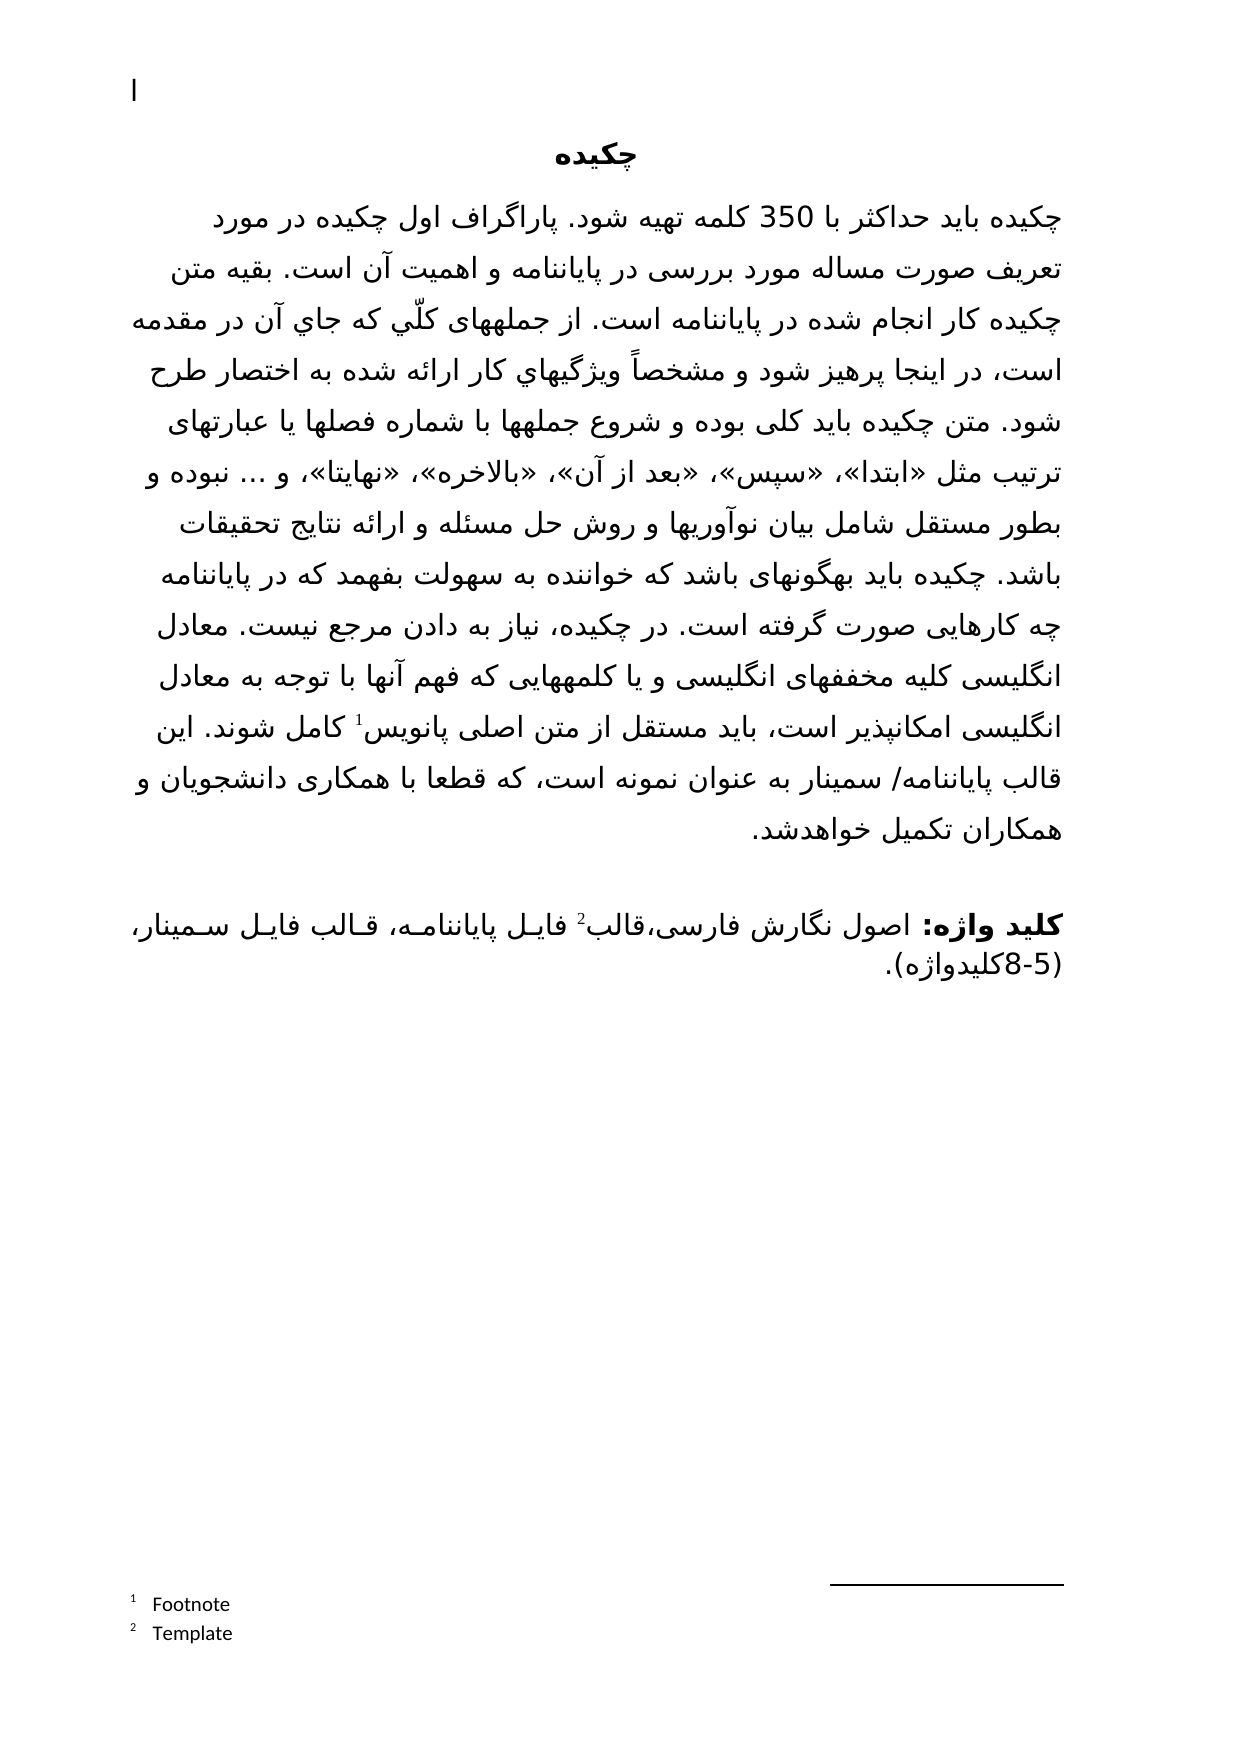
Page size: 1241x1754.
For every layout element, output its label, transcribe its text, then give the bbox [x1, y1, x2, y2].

subtitle چکيده [130, 137, 1063, 171]
text چكيده باید حداکثر با 350 کلمه تهیه شود. پاراگراف اول چکیده در مورد تعریف صورت مساله مورد بررسی در پایان‏نامه و اهمیت آن است. بقیه متن چکیده کار انجام شده در پایان‏نامه است. از جمله‏های كلّي كه جاي آن در مقدمه است، در اينجا پرهيز شود و مشخصاً ويژگي‏هاي كار ارائه شده به اختصار طرح شود. متن چکیده باید کلی بوده و شروع جمله‏ها با شماره فصل‏ها یا عبارت‏های ترتیب مثل «ابتدا»، «سپس»، «بعد از آن»، «بالاخره»، «نهایتا»، و ... نبوده و بطور مستقل شامل بيان نوآوري‏ها و روش حل مسئله و ارائه نتايج تحقيقات باشد. چکیده باید به‏گونه‏ای باشد که خواننده به سهولت بفهمد که در پایان‏نامه چه کارهایی صورت گرفته است. در چکیده، نیاز به دادن مرجع نیست. معادل انگلیسی کلیه مخفف‏های انگلیسی و یا کلمه‏هایی که فهم آن‏ها با توجه به معادل انگلیسی امکان‏پذیر است، باید مستقل از متن اصلی پانویس کامل شوند. این قالب پایان‏نامه/ سمینار به عنوان نمونه است، که قطعا با همکاری دانشجویان و همکاران تکمیل خواهدشد. [130, 201, 1063, 846]
text کليد واژه: اصول نگارش فارسی،قالب فایل پایان‏نامه، قالب فایل سمینار، (5-8كليدواژه). [130, 908, 1063, 982]
